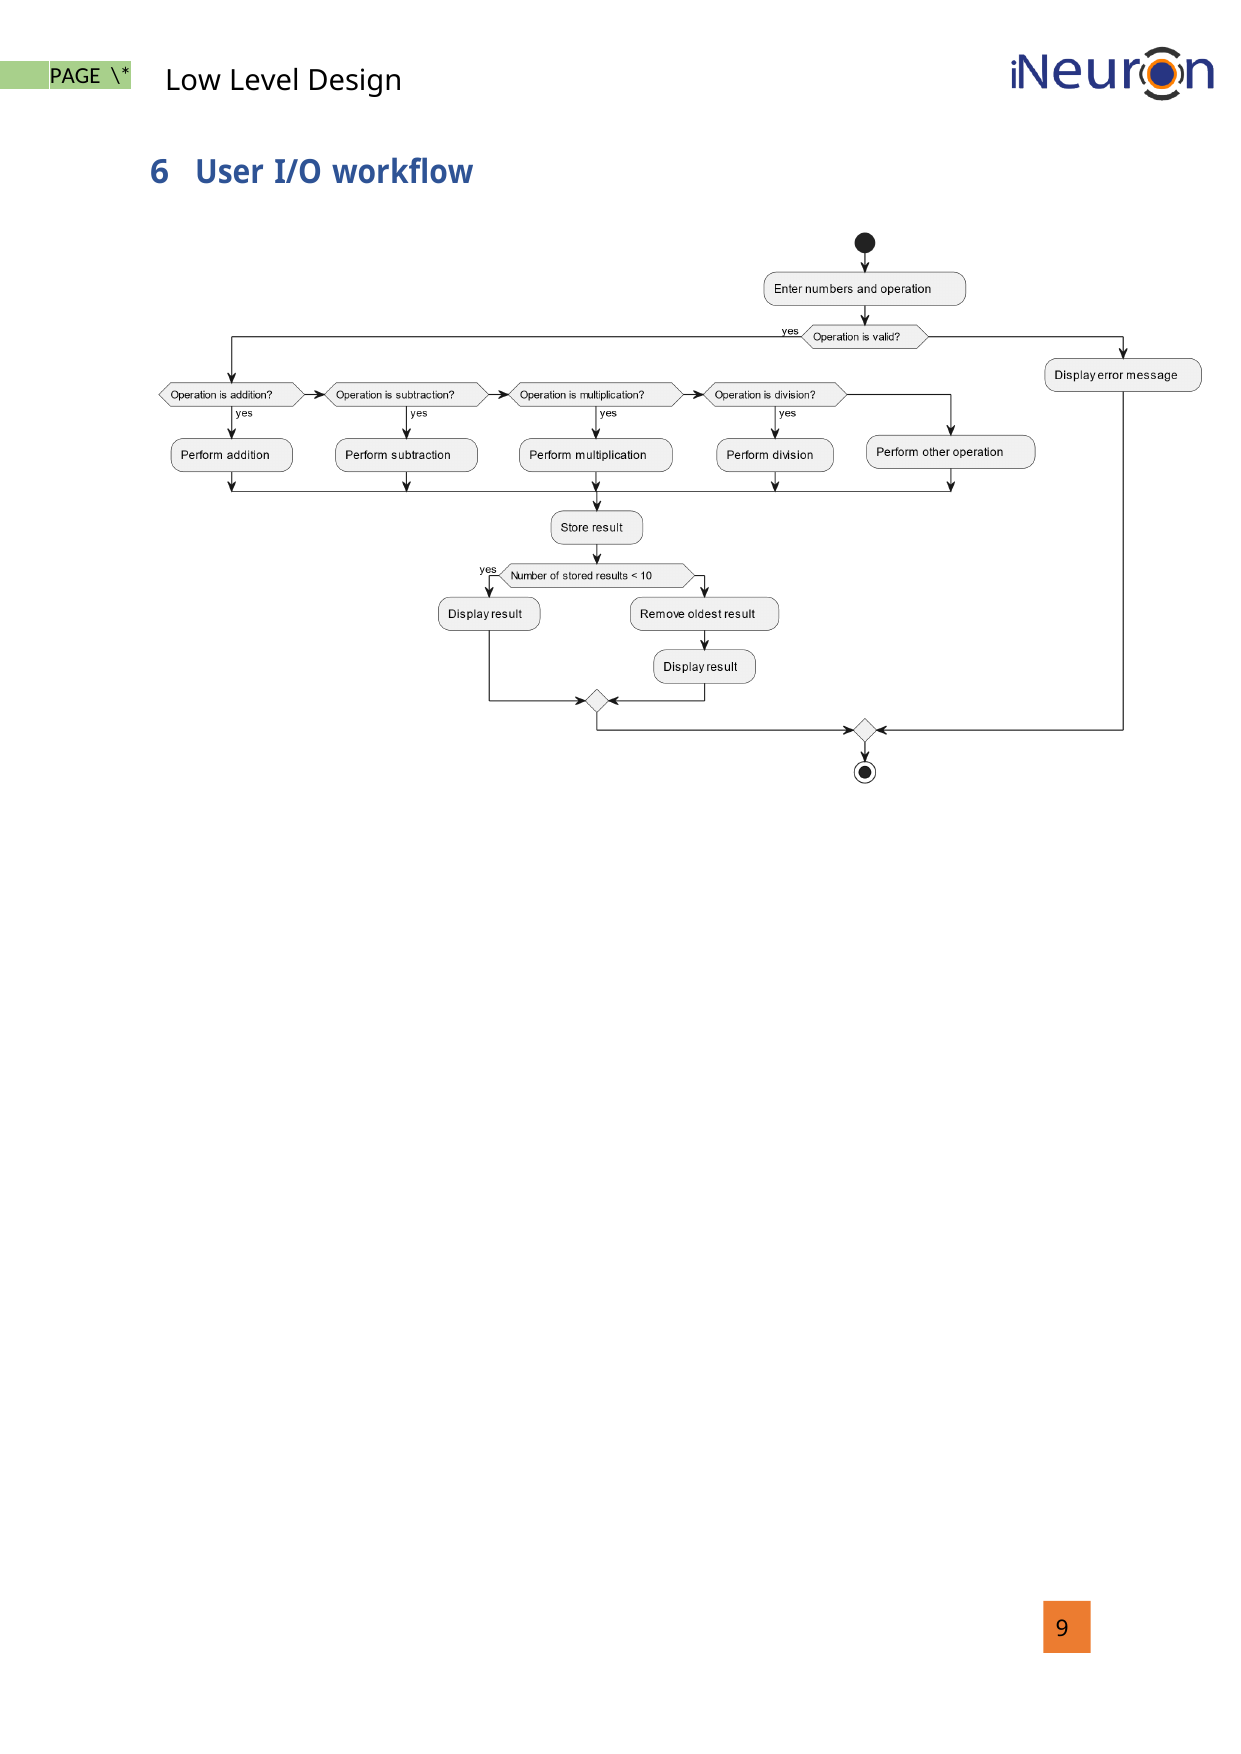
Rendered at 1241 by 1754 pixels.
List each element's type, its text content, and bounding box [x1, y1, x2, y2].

list User I/O workflow [150, 148, 1211, 194]
picture [1011, 46, 1214, 101]
picture [139, 223, 1212, 793]
